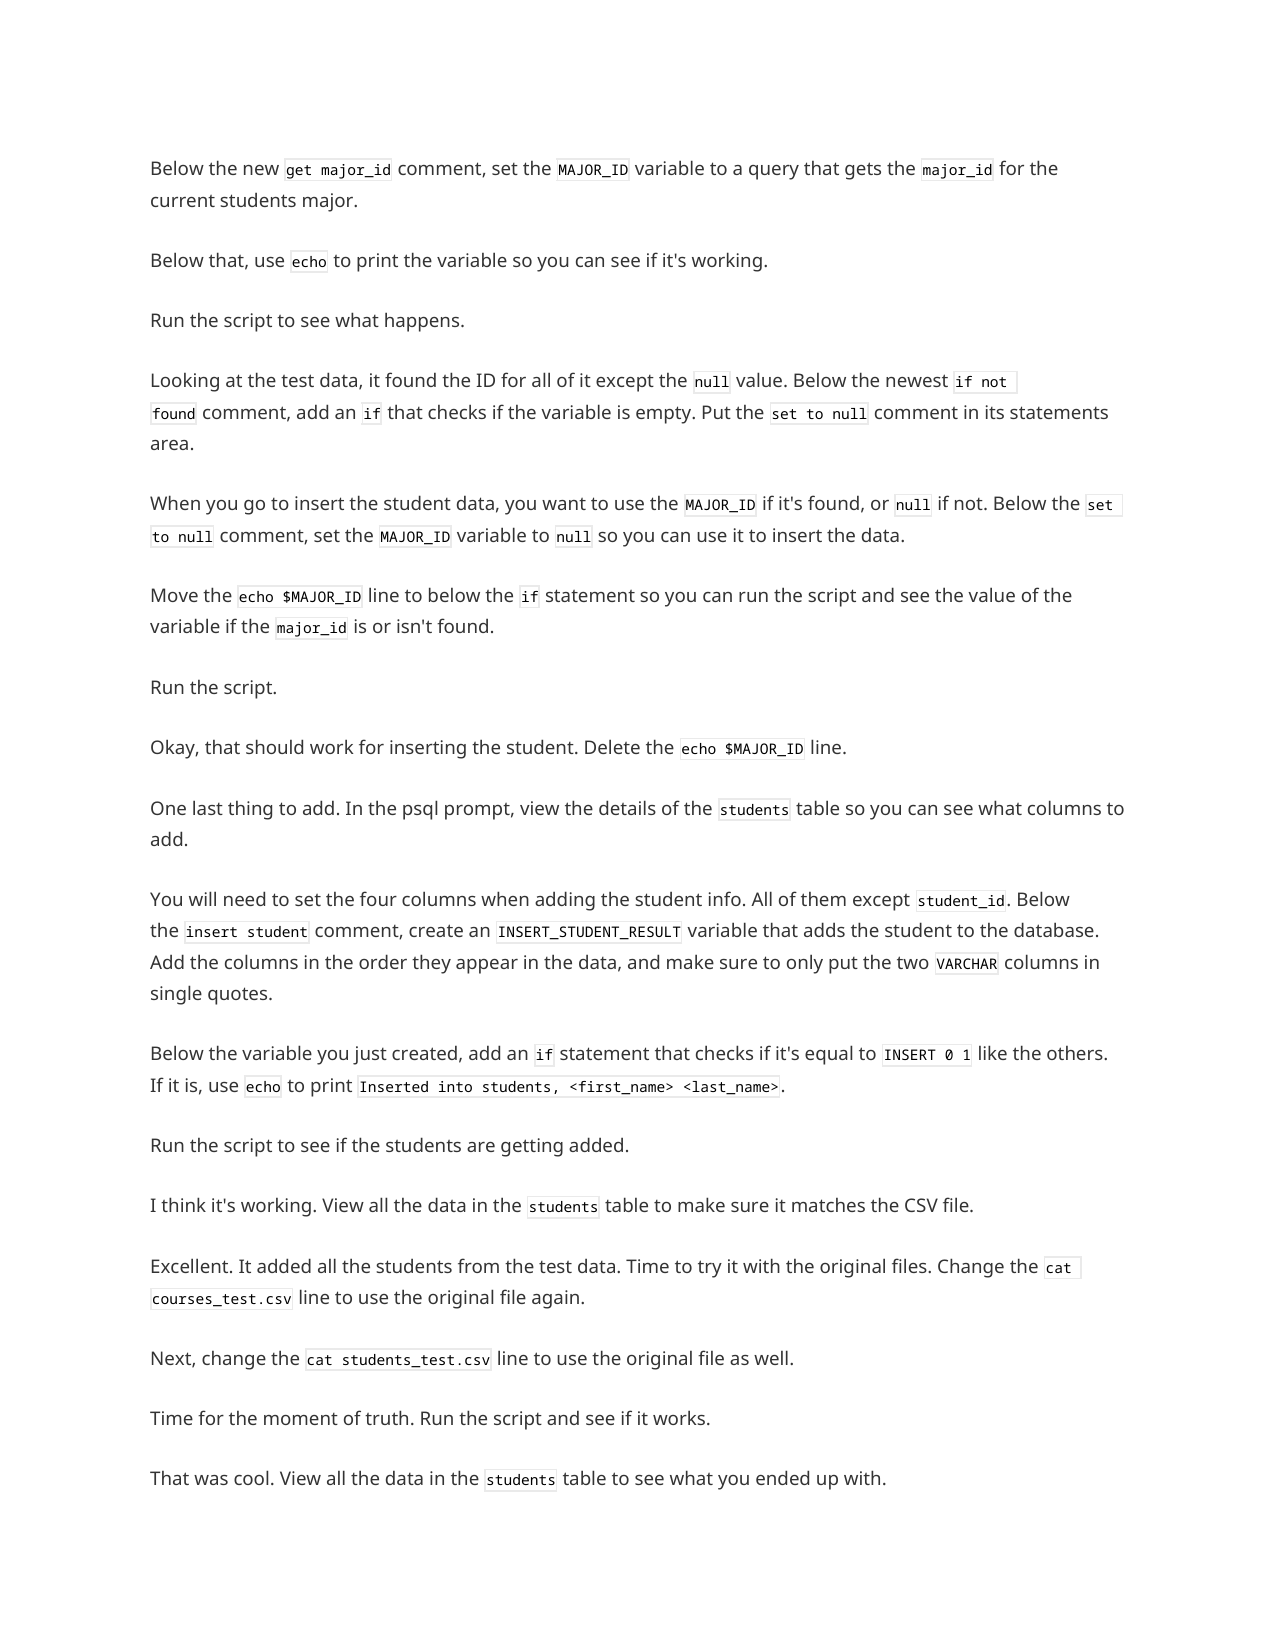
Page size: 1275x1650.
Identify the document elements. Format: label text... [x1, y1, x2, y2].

text You will need to set the four columns when adding the student info. All of them except student_id. Below the insert student comment, create an INSERT_STUDENT_RESULT variable that adds the student to the database. Add the columns in the order they appear in the data, and make sure to only put the two VARCHAR columns in single quotes. [150, 881, 1125, 1006]
text Run the script to see what happens. [150, 302, 1125, 333]
text I think it's working. View all the data in the students table to make sure it matches the CSV file. [150, 1187, 1125, 1219]
text Run the script to see if the students are getting added. [150, 1127, 1125, 1158]
text Okay, that should work for inserting the student. Delete the echo $MAJOR_ID line. [150, 729, 1125, 760]
text That was cool. View all the data in the students table to see what you ended up with. [150, 1460, 1125, 1492]
text Looking at the test data, it found the ID for all of it except the null value. Below the newest if not found comment, add an if that checks if the variable is empty. Put the set to null comment in its statements area. [150, 362, 1125, 456]
text Run the script. [150, 669, 1125, 700]
text Move the echo $MAJOR_ID line to below the if statement so you can run the script and see the value of the variable if the major_id is or isn't found. [150, 577, 1125, 639]
text Next, change the cat students_test.csv line to use the original file as well. [150, 1339, 1125, 1371]
text Excellent. It added all the students from the test data. Time to try it with the original files. Change the cat courses_test.csv line to use the original file again. [150, 1248, 1125, 1310]
text One last thing to add. In the psql prompt, view the details of the students table so you can see what columns to add. [150, 789, 1125, 852]
text Below the new get major_id comment, set the MAJOR_ID variable to a query that gets the major_id for the current students major. [150, 150, 1125, 212]
text Time for the moment of truth. Run the script and see if it works. [150, 1400, 1125, 1431]
text When you go to insert the student data, you want to use the MAJOR_ID if it's found, or null if not. Below the set to null comment, set the MAJOR_ID variable to null so you can use it to insert the data. [150, 485, 1125, 548]
text Below the variable you just created, add an if statement that checks if it's equal to INSERT 0 1 like the others. If it is, use echo to print Inserted into students, <first_name> <last_name>. [150, 1035, 1125, 1098]
text Below that, use echo to print the variable so you can see if it's working. [150, 242, 1125, 273]
